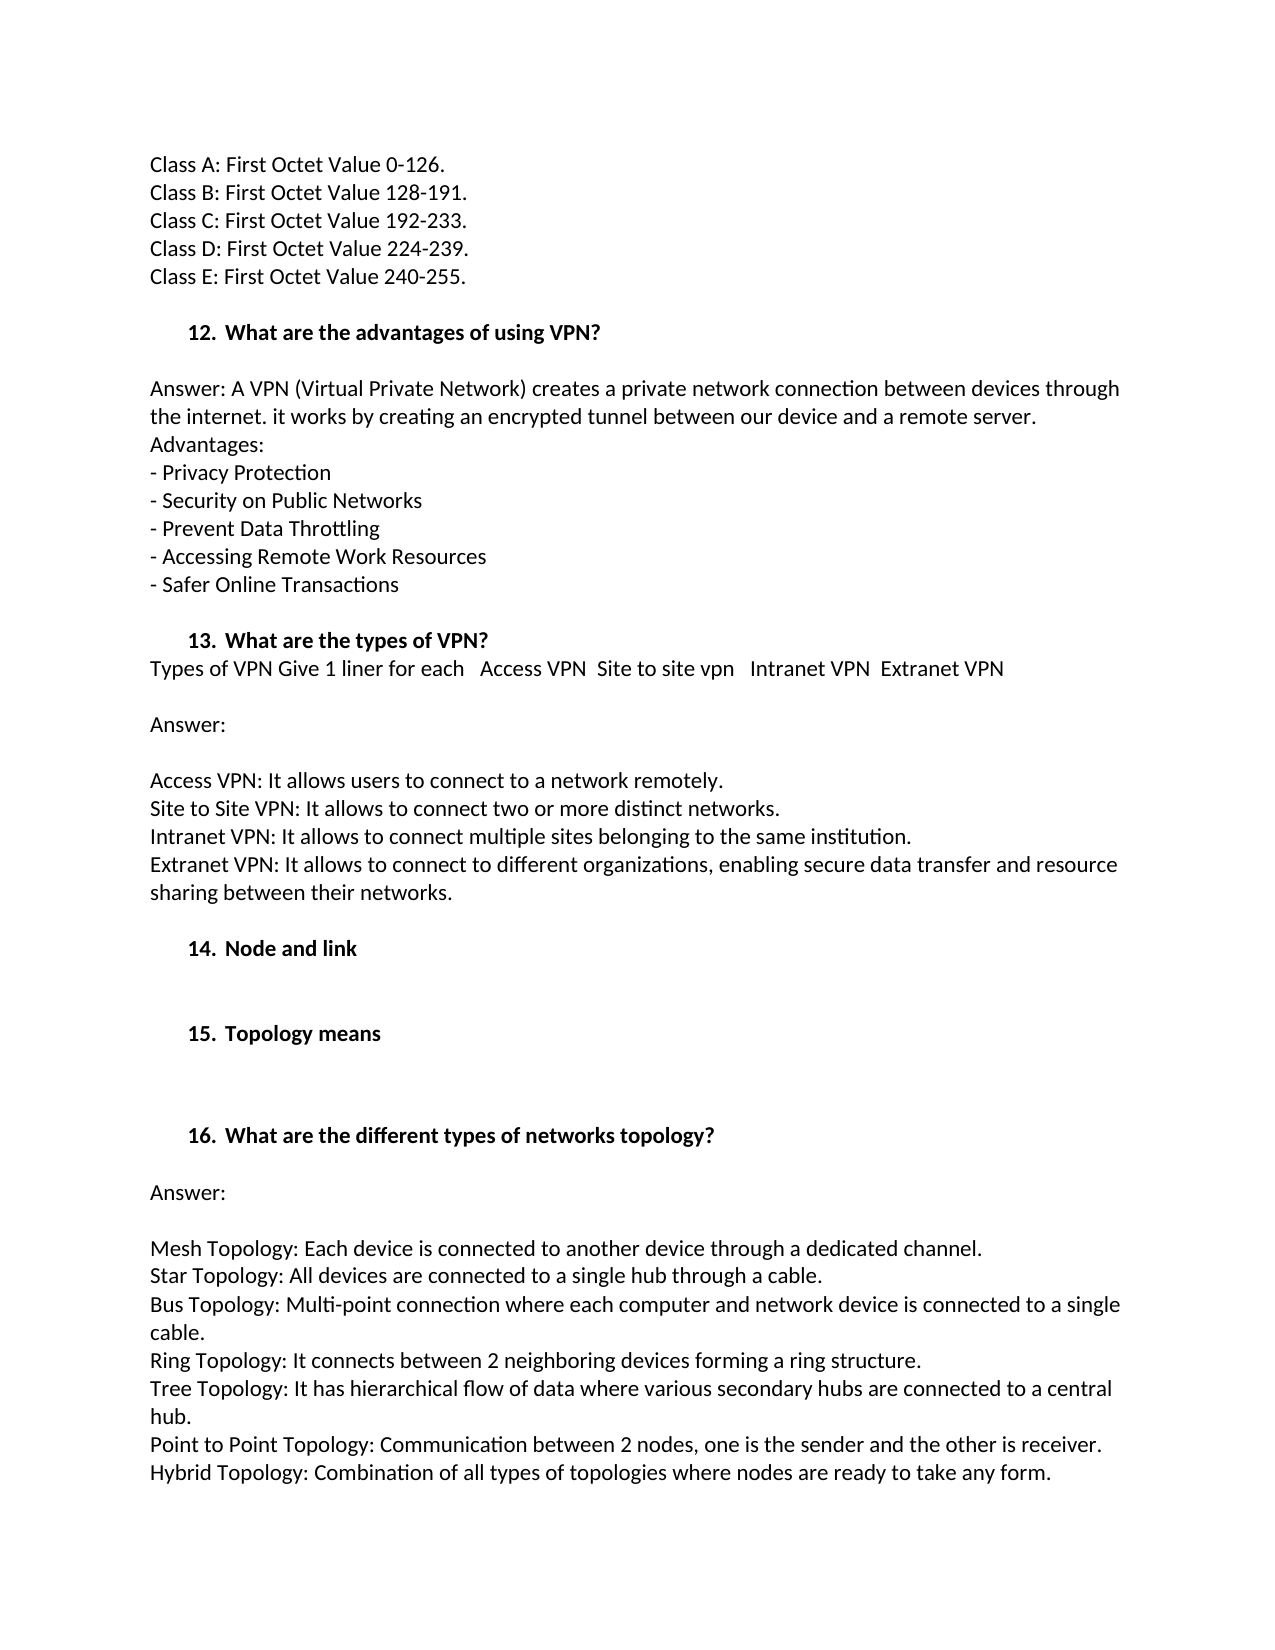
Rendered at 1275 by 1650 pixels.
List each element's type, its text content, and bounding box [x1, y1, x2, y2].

text Types of VPN Give 1 liner for each Access VPN Site to site vpn Intranet VPN Extranet VPN [150, 654, 1125, 682]
text Mesh Topology: Each device is connected to another device through a dedicated channel. [150, 1234, 1125, 1262]
list What are the types of VPN? [187, 626, 1125, 654]
text Class C: First Octet Value 192-233. [150, 206, 1125, 234]
text Answer: [150, 1178, 1125, 1206]
list Node and link [187, 934, 1125, 963]
text Site to Site VPN: It allows to connect two or more distinct networks. [150, 794, 1125, 822]
text - Privacy Protection [150, 458, 1125, 486]
text Hybrid Topology: Combination of all types of topologies where nodes are ready to take any form. [150, 1458, 1125, 1486]
text - Prevent Data Throttling [150, 514, 1125, 542]
text Bus Topology: Multi-point connection where each computer and network device is connected to a single cable. [150, 1290, 1125, 1346]
text Advantages: [150, 430, 1125, 458]
text Intranet VPN: It allows to connect multiple sites belonging to the same institution. [150, 822, 1125, 851]
text Point to Point Topology: Communication between 2 nodes, one is the sender and the other is receiver. [150, 1430, 1125, 1458]
text - Security on Public Networks [150, 486, 1125, 514]
text - Safer Online Transactions [150, 570, 1125, 598]
text Class D: First Octet Value 224-239. [150, 234, 1125, 262]
text Class A: First Octet Value 0-126. [150, 150, 1125, 178]
text - Accessing Remote Work Resources [150, 542, 1125, 570]
text Extranet VPN: It allows to connect to different organizations, enabling secure data transfer and resource sharing between their networks. [150, 851, 1125, 907]
text Answer: [150, 710, 1125, 738]
text Answer: A VPN (Virtual Private Network) creates a private network connection between devices through the internet. it works by creating an encrypted tunnel between our device and a remote server. [150, 374, 1125, 430]
list What are the different types of networks topology? [187, 1122, 1125, 1149]
text Tree Topology: It has hierarchical flow of data where various secondary hubs are connected to a central hub. [150, 1374, 1125, 1430]
list Topology means [187, 1019, 1125, 1047]
list What are the advantages of using VPN? [187, 318, 1125, 346]
text Star Topology: All devices are connected to a single hub through a cable. [150, 1262, 1125, 1290]
text Class E: First Octet Value 240-255. [150, 262, 1125, 290]
text Class B: First Octet Value 128-191. [150, 178, 1125, 206]
text Access VPN: It allows users to connect to a network remotely. [150, 766, 1125, 794]
text Ring Topology: It connects between 2 neighboring devices forming a ring structure. [150, 1346, 1125, 1374]
